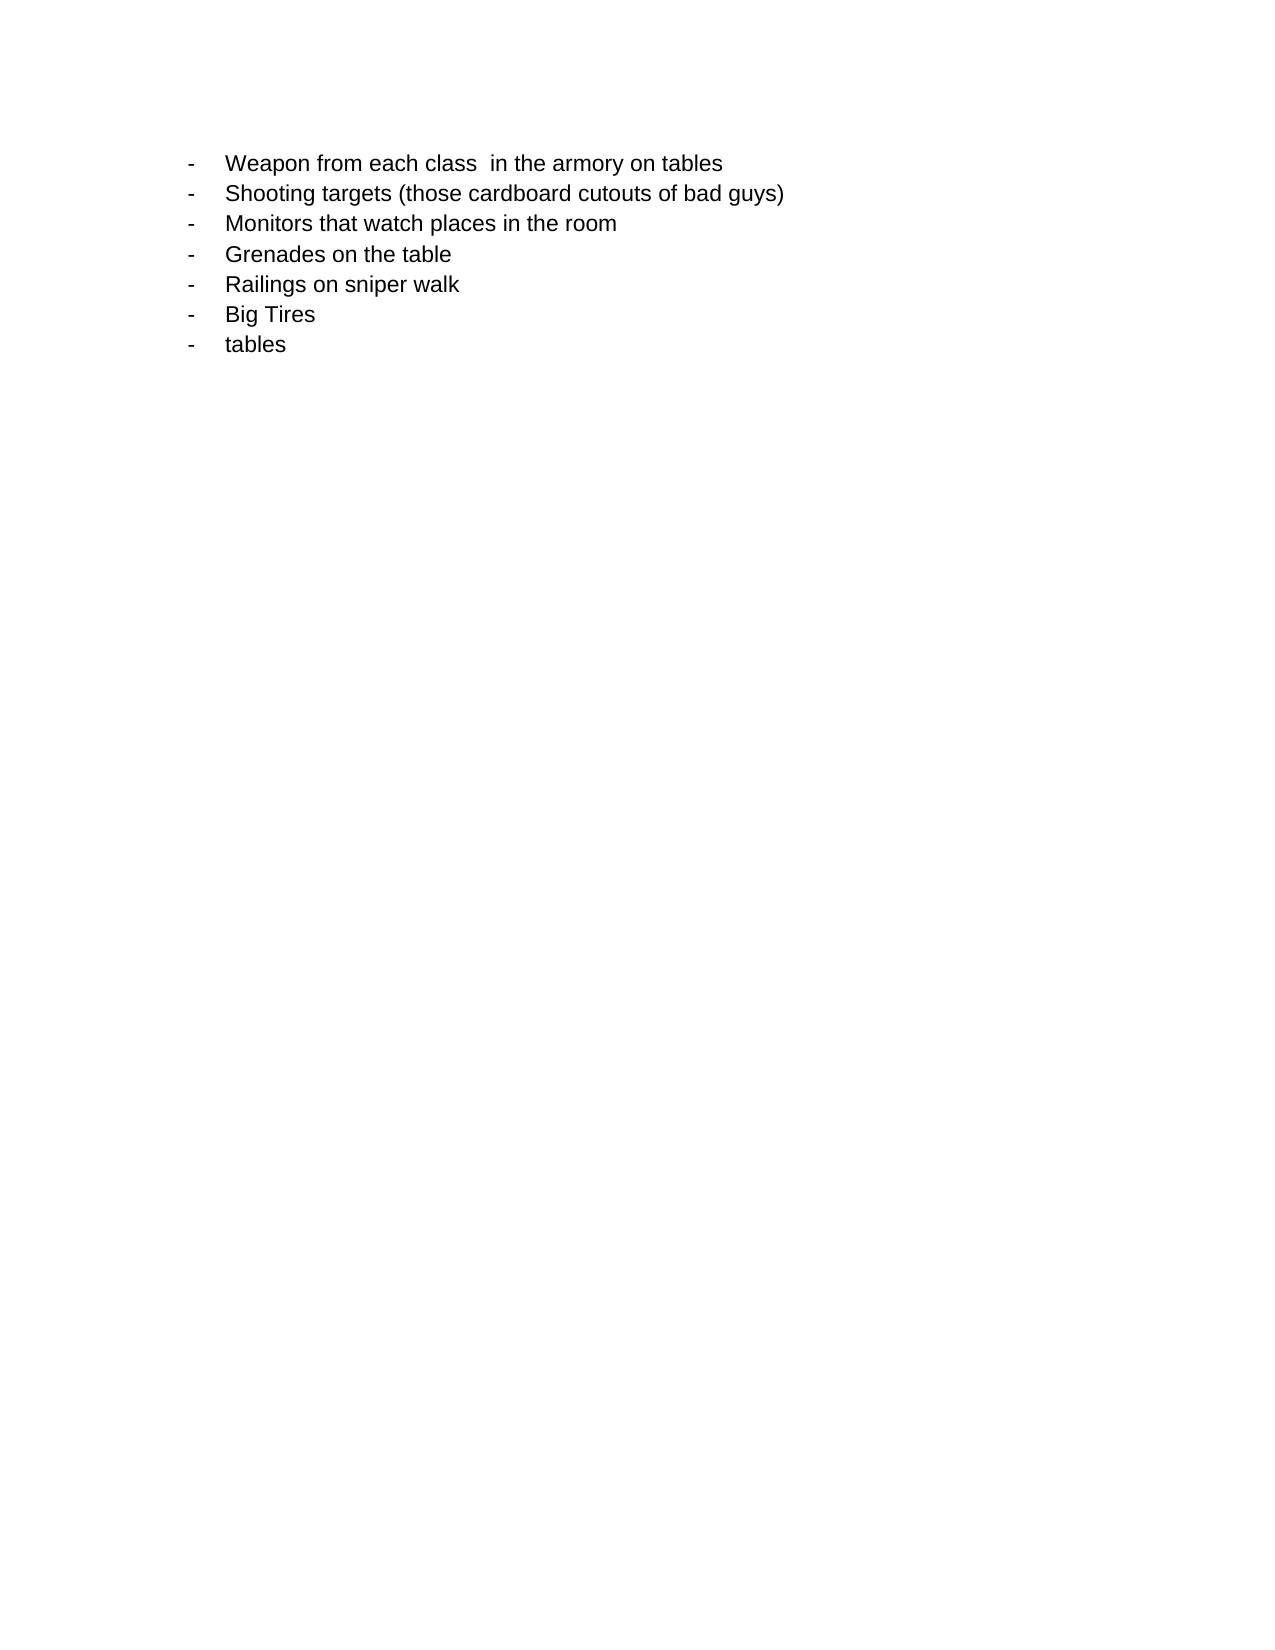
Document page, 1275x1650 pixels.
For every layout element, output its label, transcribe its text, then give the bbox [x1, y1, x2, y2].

list tables [187, 331, 1125, 358]
list Railings on sniper walk [187, 271, 1125, 297]
list Big Tires [187, 301, 1125, 327]
list Weapon from each class in the armory on tables [187, 150, 1125, 176]
list Monitors that watch places in the room [187, 210, 1125, 237]
list Grenades on the table [187, 241, 1125, 267]
list Shooting targets (those cardboard cutouts of bad guys) [187, 180, 1125, 207]
